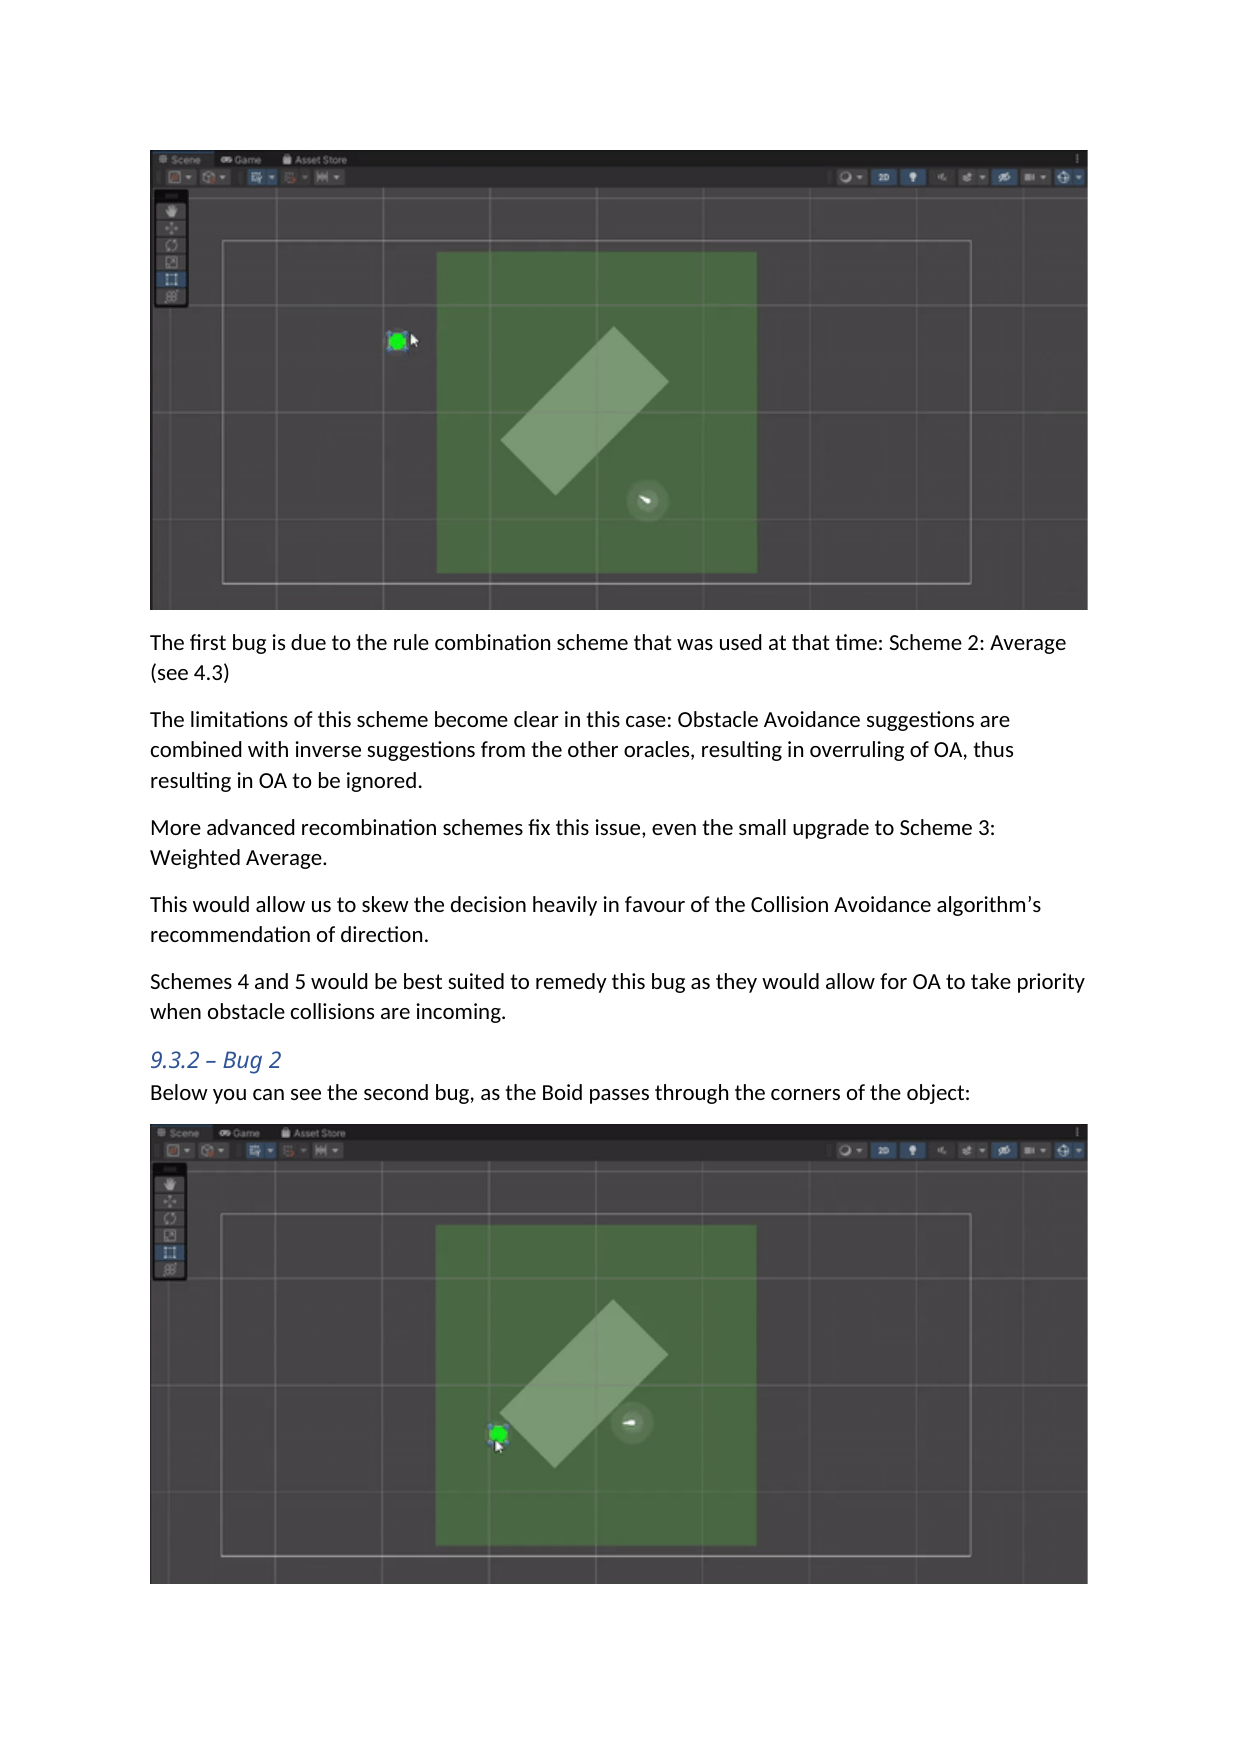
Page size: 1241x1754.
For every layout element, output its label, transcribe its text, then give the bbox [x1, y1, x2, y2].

subtitle 9.3.2 – Bug 2 [150, 1044, 1090, 1075]
picture [150, 150, 1088, 610]
text Schemes 4 and 5 would be best suited to remedy this bug as they would allow for OA to take priority when obstacle collisions are incoming. [150, 967, 1090, 1025]
picture [150, 1124, 1088, 1584]
text This would allow us to skew the decision heavily in favour of the Collision Avoidance algorithm’s recommendation of direction. [150, 890, 1090, 948]
text Below you can see the second bug, as the Boid passes through the corners of the object: [150, 1078, 1090, 1106]
text The limitations of this scheme become clear in this case: Obstacle Avoidance suggestions are combined with inverse suggestions from the other oracles, resulting in overruling of OA, thus resulting in OA to be ignored. [150, 705, 1090, 794]
text The first bug is due to the rule combination scheme that was used at that time: Scheme 2: Average (see 4.3) [150, 628, 1090, 686]
text More advanced recombination schemes fix this issue, even the small upgrade to Scheme 3: Weighted Average. [150, 813, 1090, 871]
